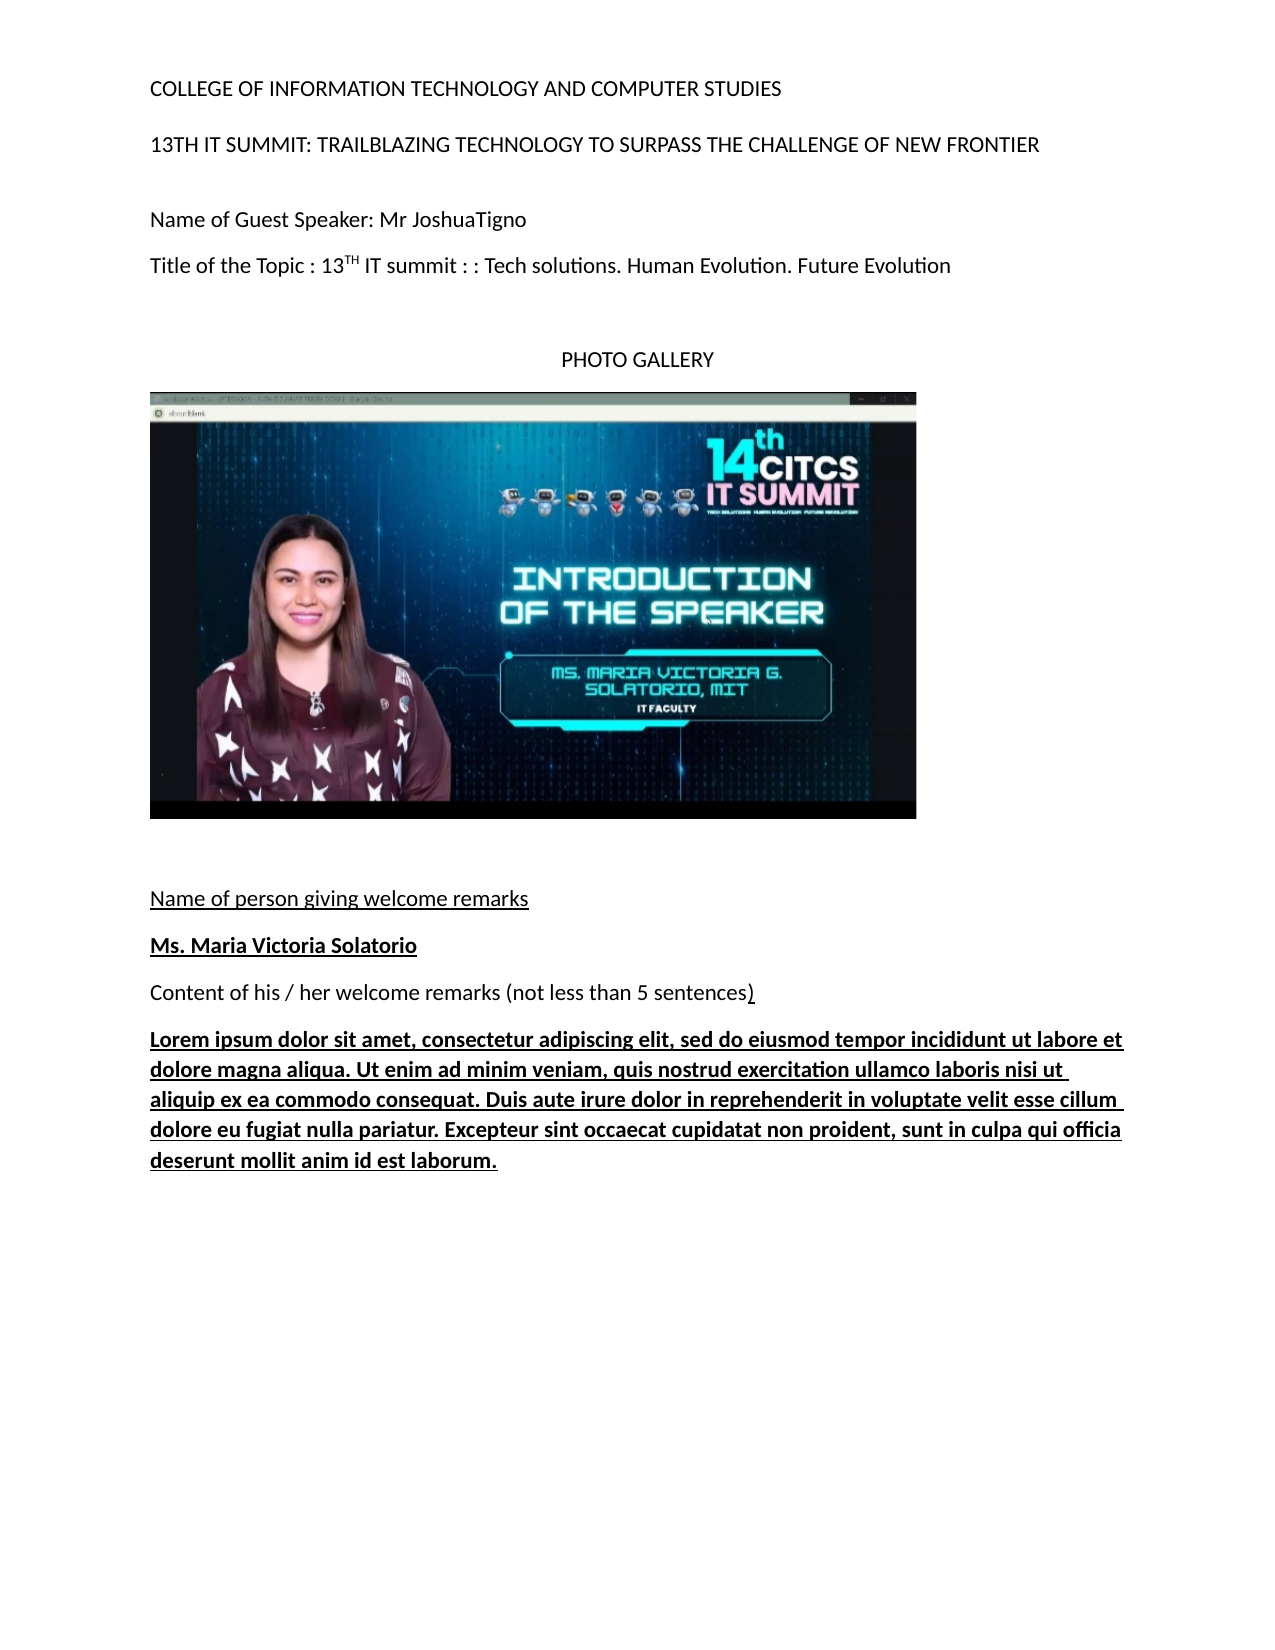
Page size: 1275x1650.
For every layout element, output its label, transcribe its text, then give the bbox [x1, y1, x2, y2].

text Name of Guest Speaker: Mr JoshuaTigno [150, 205, 1125, 233]
picture [150, 392, 917, 819]
text PHOTO GALLERY [150, 345, 1125, 373]
text Ms. Maria Victoria Solatorio [150, 931, 1125, 959]
text Content of his / her welcome remarks (not less than 5 sentences) [150, 978, 1125, 1006]
text Lorem ipsum dolor sit amet, consectetur adipiscing elit, sed do eiusmod tempor incididunt ut labore et dolore magna aliqua. Ut enim ad minim veniam, quis nostrud exercitation ullamco laboris nisi ut aliquip ex ea commodo consequat. Duis aute irure dolor in reprehenderit in voluptate velit esse cillum dolore eu fugiat nulla pariatur. Excepteur sint occaecat cupidatat non proident, sunt in culpa qui officia deserunt mollit anim id est laborum. [150, 1025, 1125, 1174]
text Name of person giving welcome remarks [150, 884, 1125, 912]
text Title of the Topic : 13TH IT summit : : Tech solutions. Human Evolution. Future Evolution [150, 252, 1125, 279]
